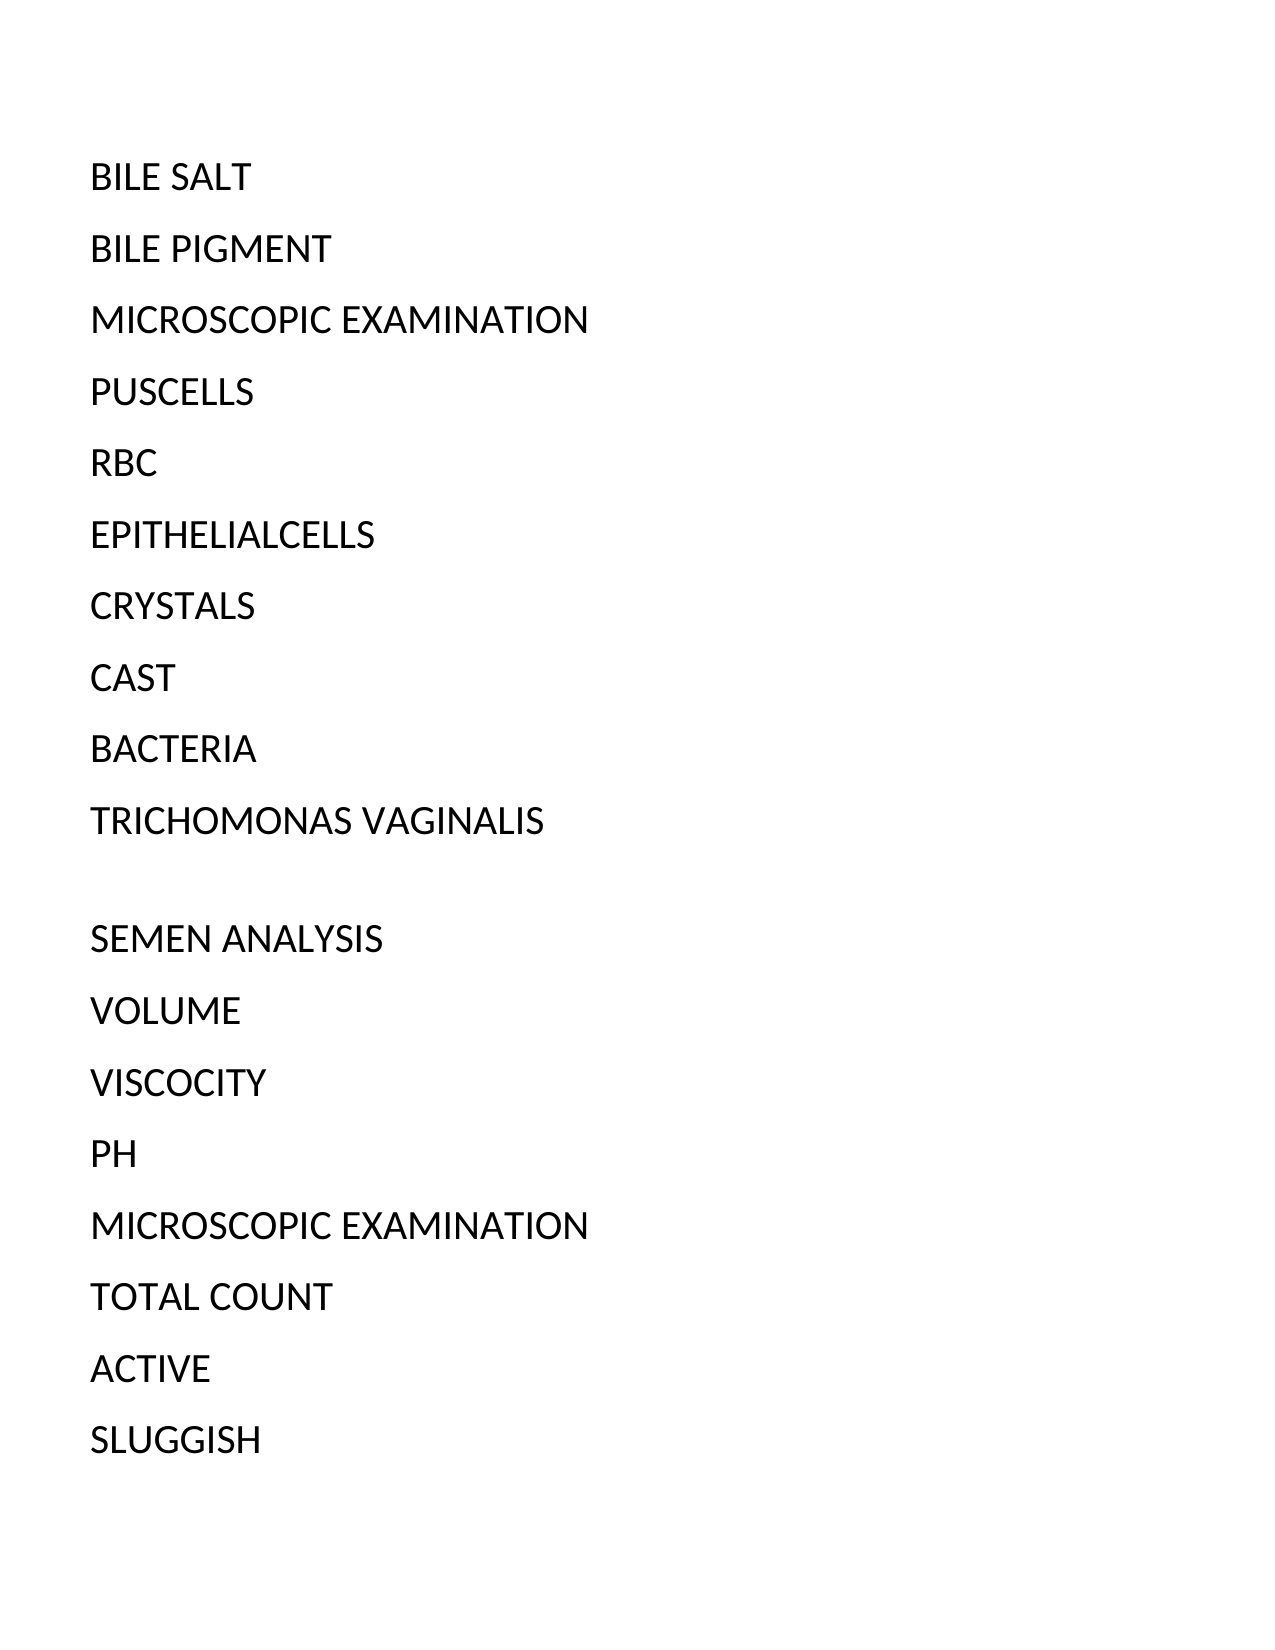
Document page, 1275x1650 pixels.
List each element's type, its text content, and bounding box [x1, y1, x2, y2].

text ACTIVE [90, 1342, 1170, 1393]
text RBC [90, 436, 1170, 487]
text VISCOCITY [90, 1056, 1170, 1106]
text SEMEN ANALYSIS [90, 912, 1170, 963]
text TRICHOMONAS VAGINALIS [90, 794, 1170, 845]
text VOLUME [90, 984, 1170, 1035]
text CRYSTALS [90, 579, 1170, 630]
text SLUGGISH [90, 1413, 1170, 1464]
text MICROSCOPIC EXAMINATION [90, 293, 1170, 344]
text BACTERIA [90, 722, 1170, 773]
text PH [90, 1127, 1170, 1178]
text PUSCELLS [90, 365, 1170, 416]
text EPITHELIALCELLS [90, 508, 1170, 559]
text BILE SALT [90, 150, 1170, 201]
text CAST [90, 651, 1170, 702]
text BILE PIGMENT [90, 222, 1170, 272]
text TOTAL COUNT [90, 1270, 1170, 1321]
text MICROSCOPIC EXAMINATION [90, 1199, 1170, 1249]
